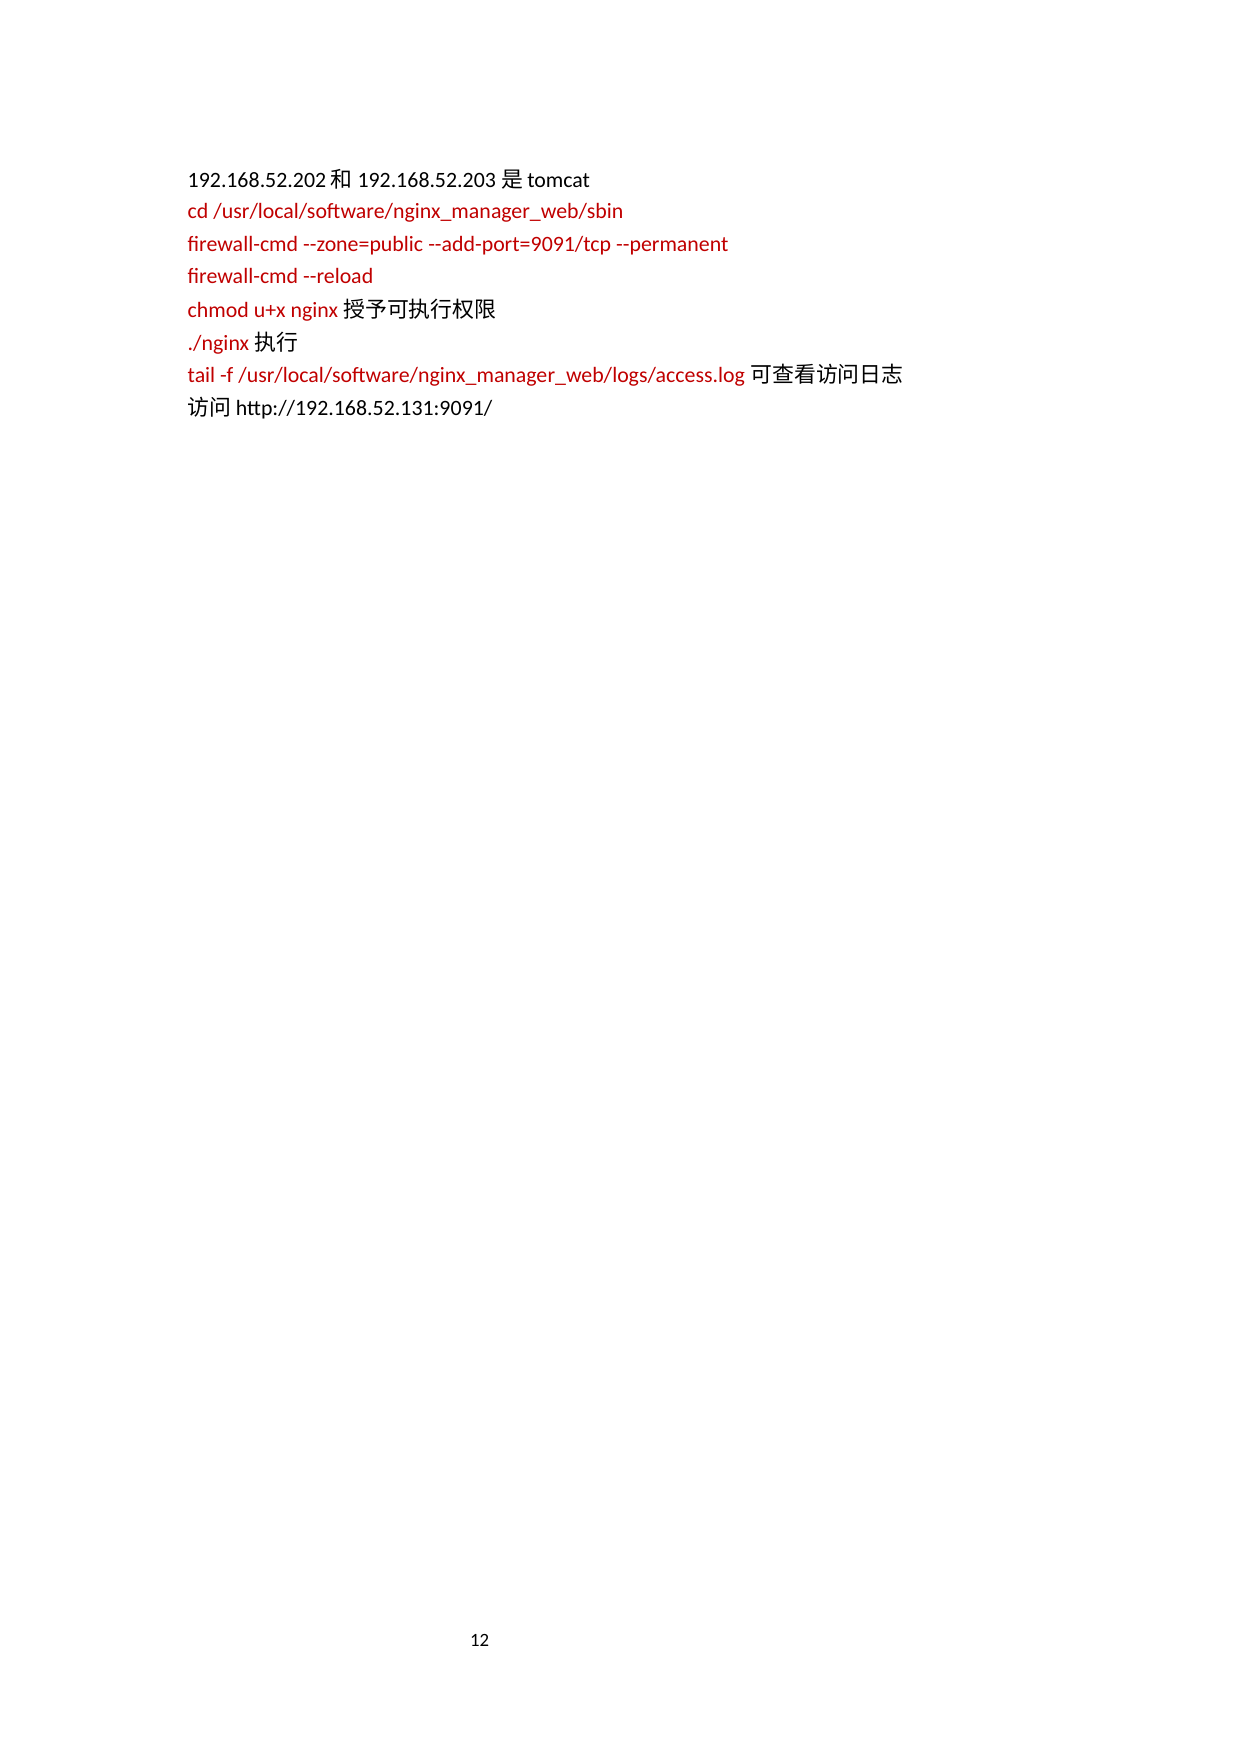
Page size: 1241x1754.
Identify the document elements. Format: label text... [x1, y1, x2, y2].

text ./nginx 执行 [187, 324, 1053, 357]
text firewall-cmd --reload [187, 259, 1053, 292]
text cd /usr/local/software/nginx_manager_web/sbin [187, 194, 1053, 227]
text 访问http://192.168.52.131:9091/ [187, 389, 1053, 422]
text tail -f /usr/local/software/nginx_manager_web/logs/access.log 可查看访问日志 [187, 357, 1053, 389]
text firewall-cmd --zone=public --add-port=9091/tcp --permanent [187, 227, 1053, 259]
text chmod u+x nginx 授予可执行权限 [187, 292, 1053, 324]
text 192.168.52.202和 192.168.52.203 是tomcat [187, 162, 1053, 194]
